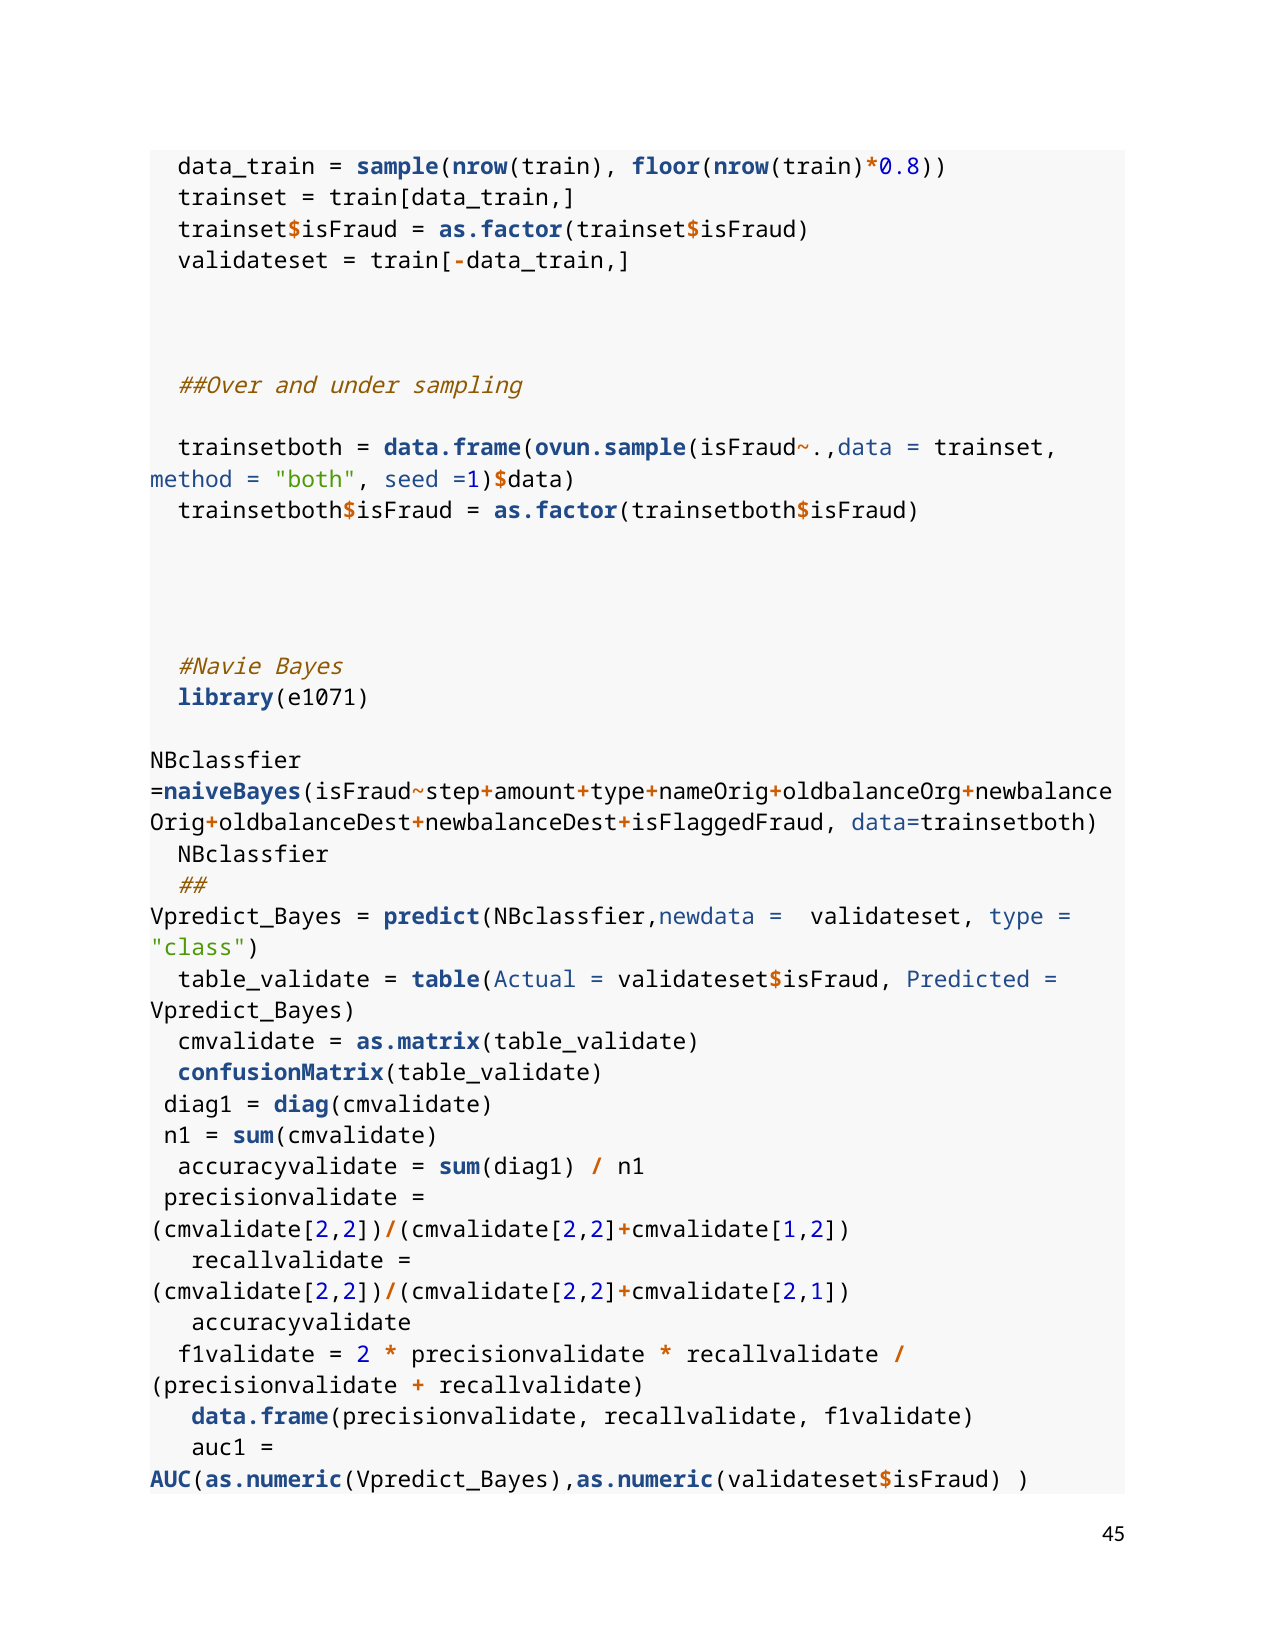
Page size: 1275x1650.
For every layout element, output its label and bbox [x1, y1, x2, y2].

text [150, 150, 1125, 1494]
